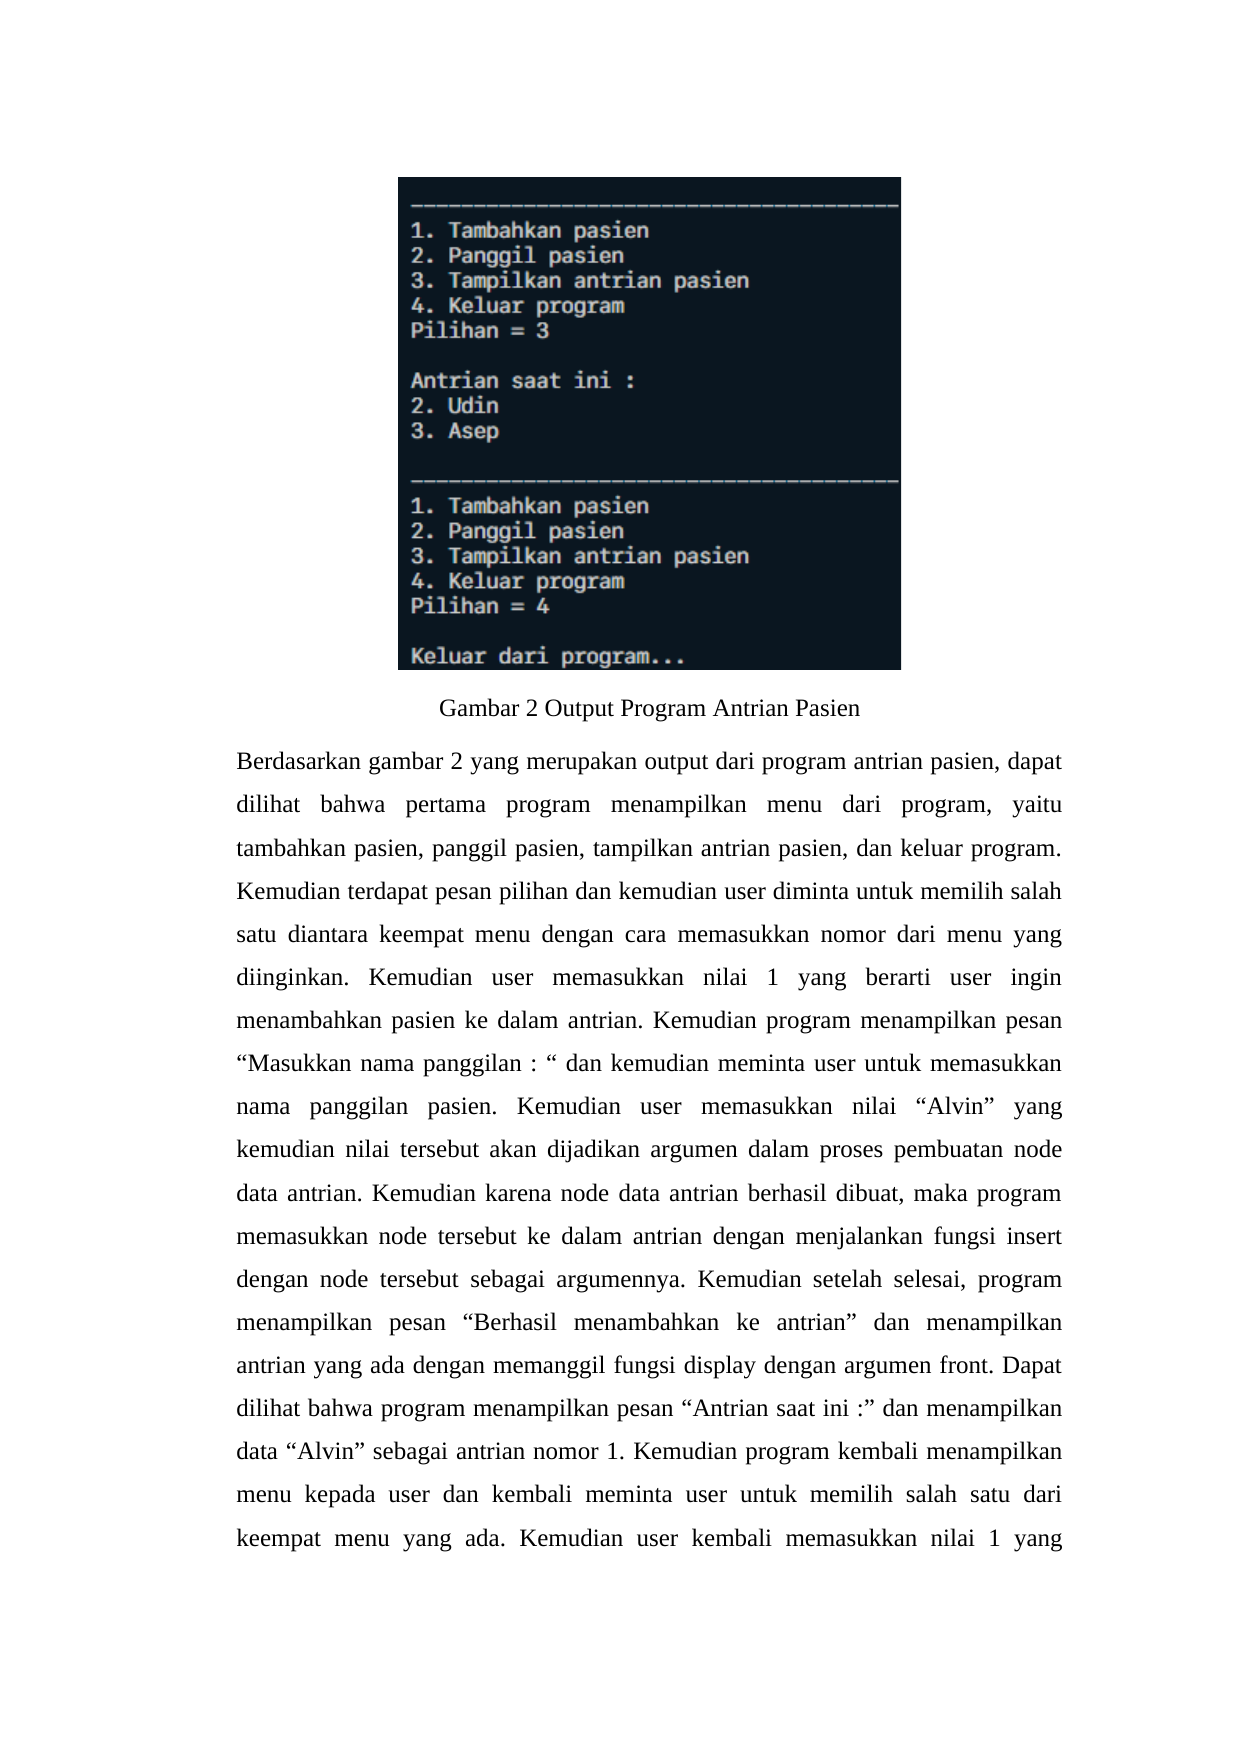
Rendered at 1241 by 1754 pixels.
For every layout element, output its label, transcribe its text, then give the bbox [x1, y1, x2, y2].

list Gambar 2 Output Program Antrian Pasien [236, 693, 1063, 722]
picture [398, 177, 902, 670]
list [236, 746, 1063, 1551]
